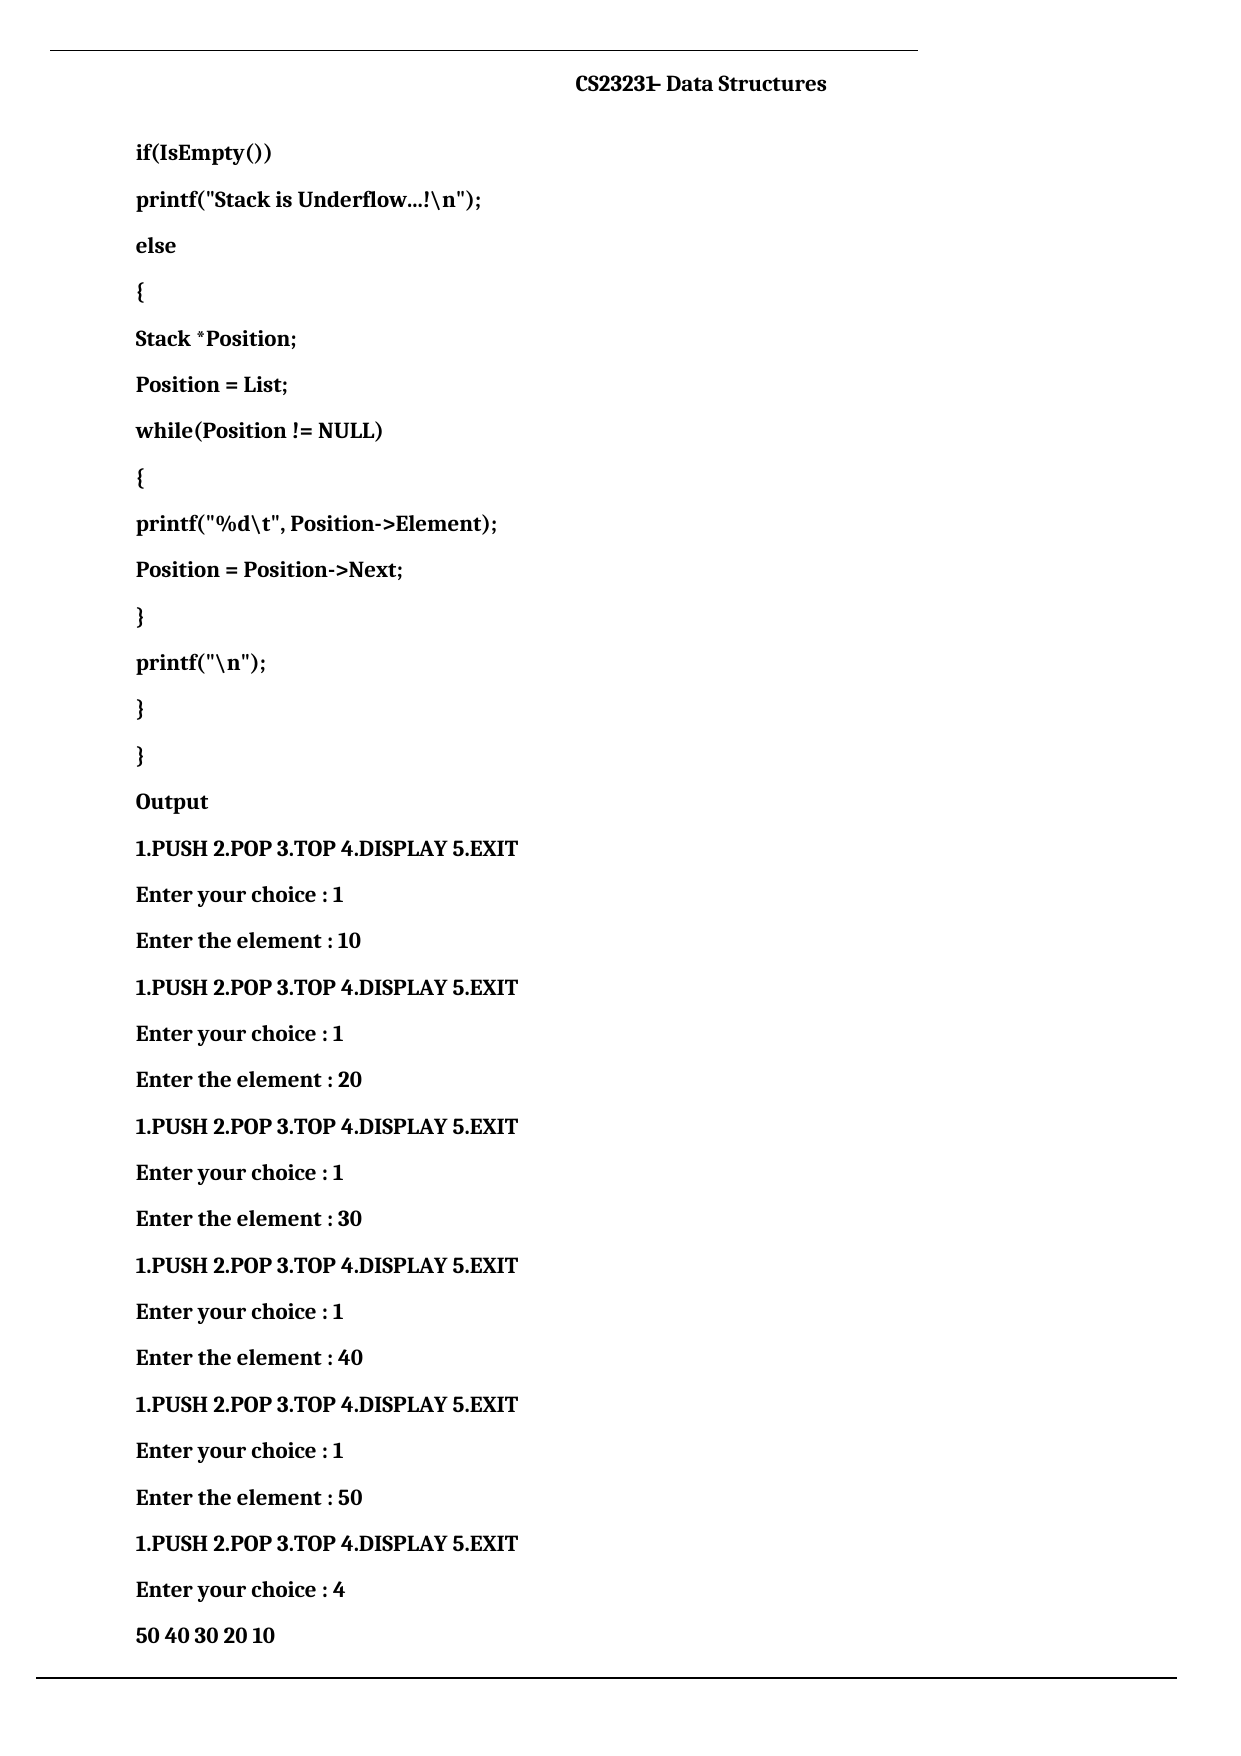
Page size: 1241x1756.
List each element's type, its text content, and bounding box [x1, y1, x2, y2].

text Position = List; [136, 372, 1132, 398]
text } [136, 696, 1132, 723]
text } [136, 743, 1132, 769]
picture [573, 66, 843, 90]
text 1.PUSH 2.POP 3.TOP 4.DISPLAY 5.EXIT [136, 1113, 1132, 1140]
text printf("\n"); [136, 650, 1132, 676]
picture [627, 77, 640, 90]
text if(IsEmpty()) [136, 140, 1132, 166]
text 1.PUSH 2.POP 3.TOP 4.DISPLAY 5.EXIT [136, 1392, 1132, 1418]
picture [766, 81, 774, 90]
text Enter your choice : 1 [136, 1160, 1132, 1186]
text Enter the element : 40 [136, 1345, 1132, 1372]
text while(Position != NULL) [136, 418, 1132, 444]
text 1.PUSH 2.POP 3.TOP 4.DISPLAY 5.EXIT [136, 974, 1132, 1001]
text printf("%d\t", Position->Element); [136, 511, 1132, 537]
text Enter the element : 10 [136, 928, 1132, 954]
text Enter your choice : 1 [136, 1299, 1132, 1325]
text 1.PUSH 2.POP 3.TOP 4.DISPLAY 5.EXIT [136, 835, 1132, 862]
text Enter the element : 20 [136, 1067, 1132, 1093]
text { [136, 279, 1132, 305]
text 1.PUSH 2.POP 3.TOP 4.DISPLAY 5.EXIT [136, 1252, 1132, 1279]
text printf("Stack is Underflow...!\n"); [136, 186, 1132, 213]
text } [136, 603, 1132, 630]
text 50 40 30 20 10 [136, 1623, 1132, 1650]
text { [136, 464, 1132, 491]
text Enter your choice : 1 [136, 1438, 1132, 1464]
picture [671, 77, 677, 90]
text else [136, 233, 1132, 259]
text Enter the element : 30 [136, 1206, 1132, 1232]
text Enter the element : 50 [136, 1484, 1132, 1511]
text Enter your choice : 4 [136, 1577, 1132, 1603]
text Enter your choice : 1 [136, 882, 1132, 908]
text 1.PUSH 2.POP 3.TOP 4.DISPLAY 5.EXIT [136, 1531, 1132, 1557]
text Output [136, 789, 1132, 815]
text Enter your choice : 1 [136, 1021, 1132, 1047]
text Stack *Position; [136, 325, 1132, 352]
text Position = Position->Next; [136, 557, 1132, 583]
picture [777, 81, 782, 90]
